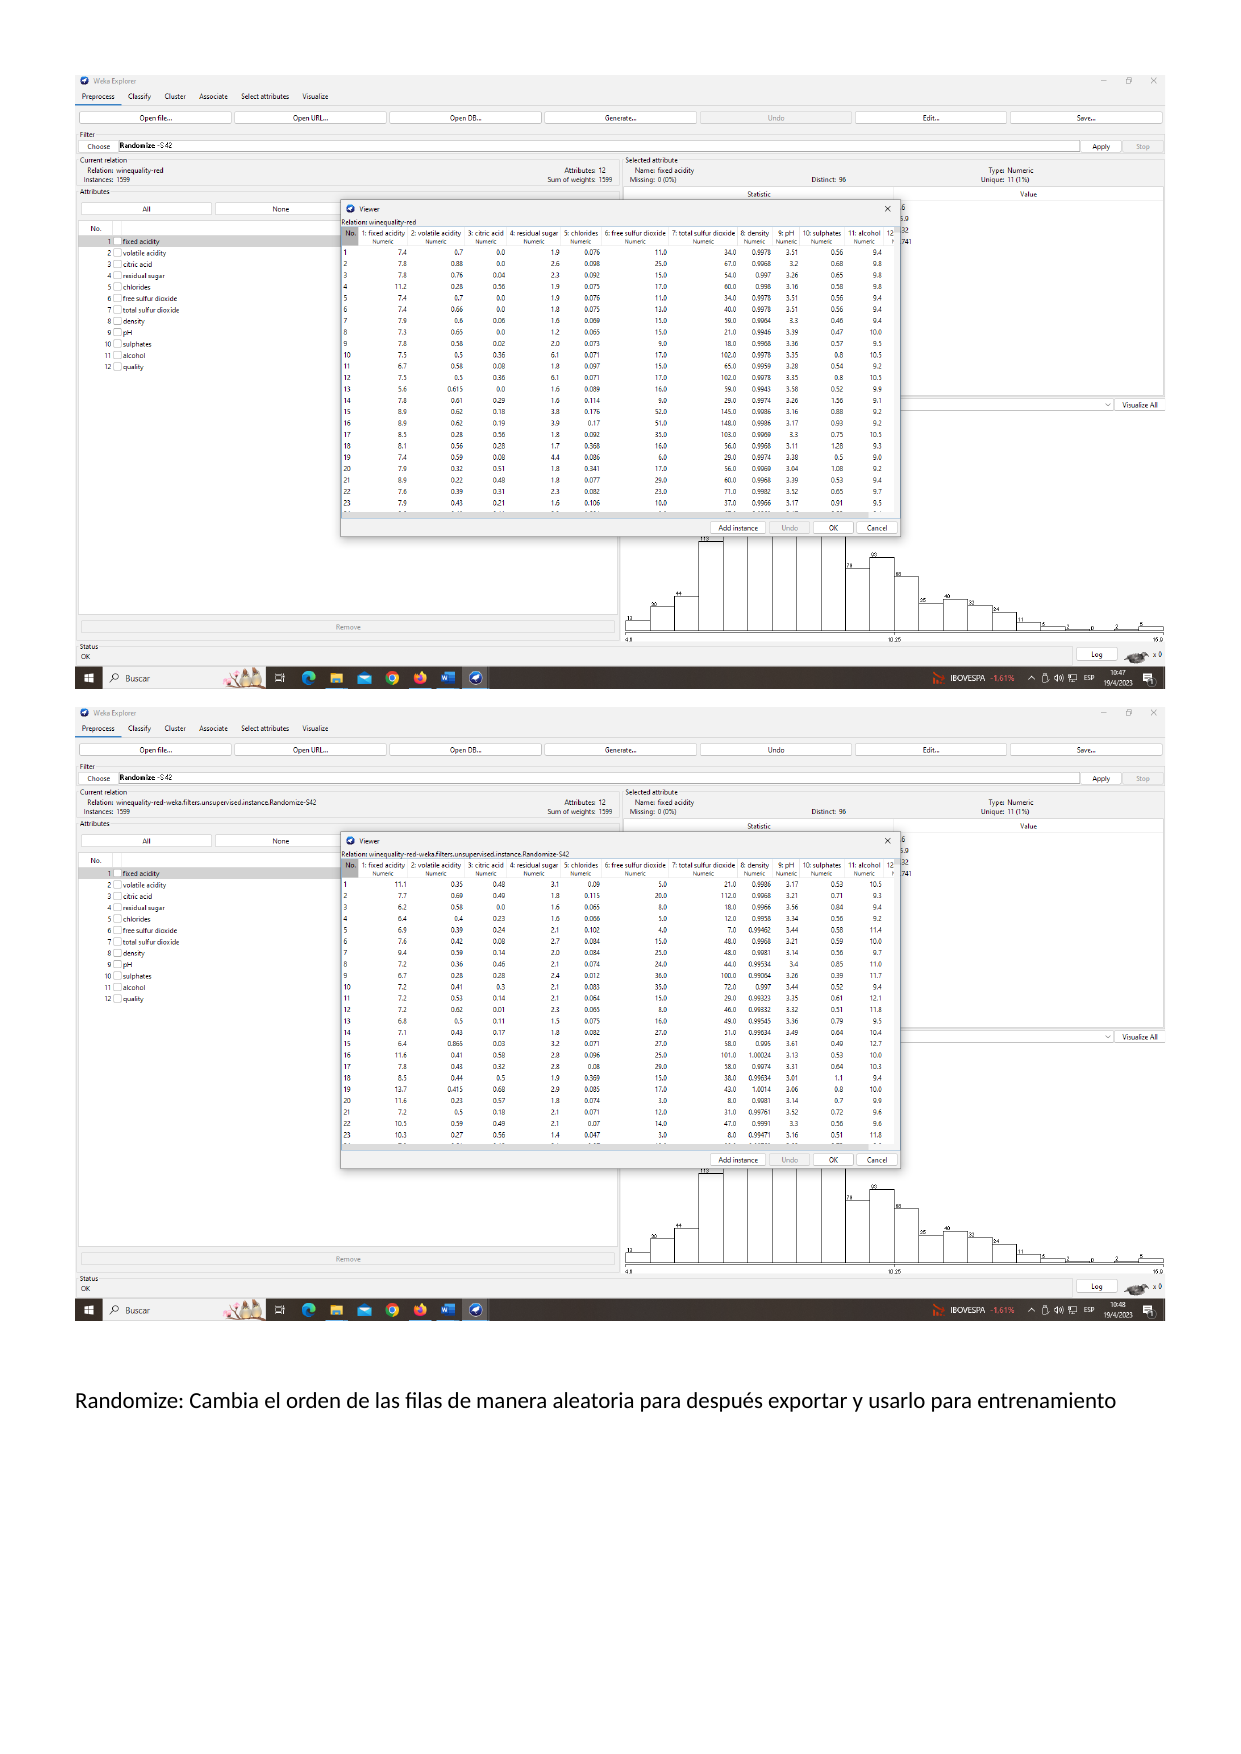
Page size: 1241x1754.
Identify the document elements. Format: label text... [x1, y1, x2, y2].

text Randomize: Cambia el orden de las filas de manera aleatoria para después exportar y usarlo para entrenamiento [75, 1386, 1165, 1414]
picture [75, 707, 1166, 1321]
picture [75, 75, 1166, 689]
